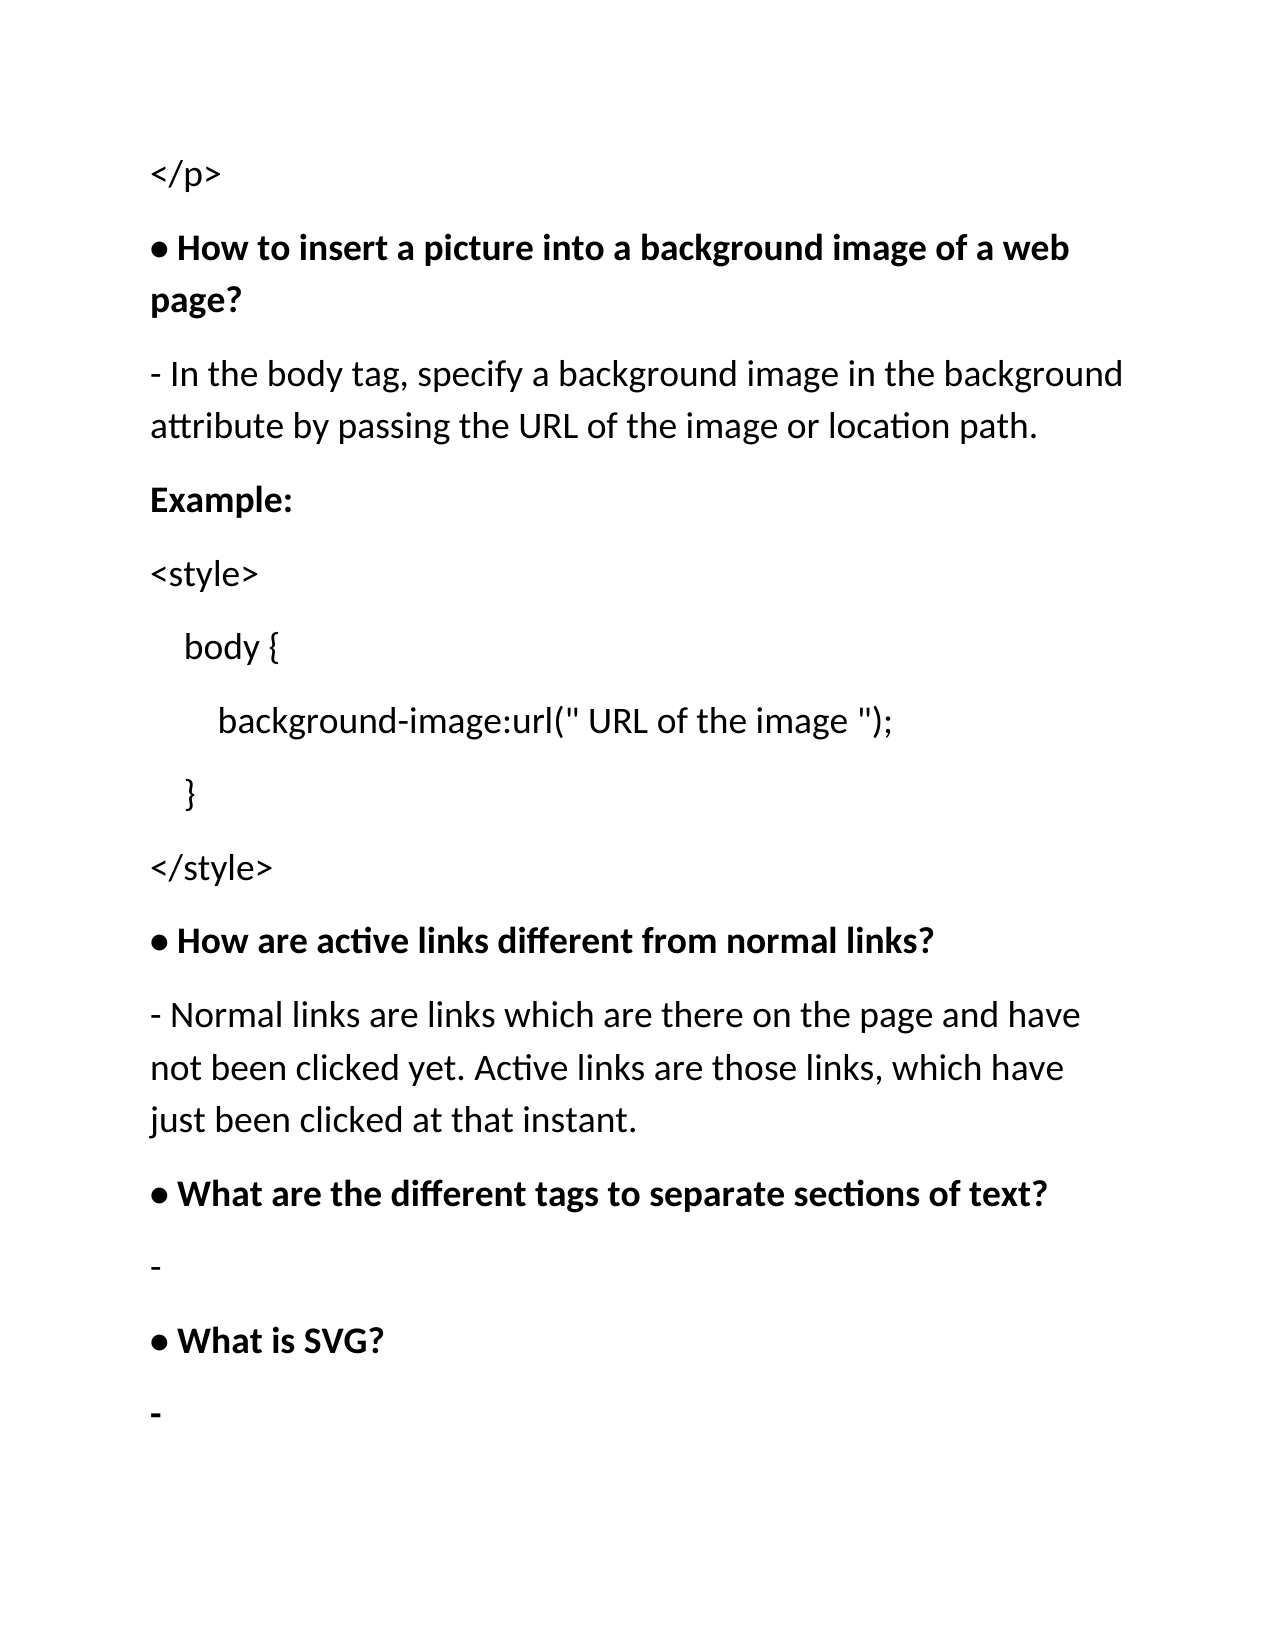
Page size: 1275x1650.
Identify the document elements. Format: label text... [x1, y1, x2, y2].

text • What are the different tags to separate sections of text? [150, 1170, 1125, 1216]
text background-image:url(" URL of the image "); [150, 697, 1125, 742]
text • How to insert a picture into a background image of a web page? [150, 223, 1125, 322]
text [150, 150, 1125, 196]
text } [150, 770, 1125, 816]
text Example: [150, 476, 1125, 522]
text body { [150, 623, 1125, 669]
text - Normal links are links which are there on the page and have not been clicked yet. Active links are those links, which have just been clicked at that instant. [150, 991, 1125, 1142]
text - [150, 1243, 1125, 1289]
text • What is SVG? [150, 1317, 1125, 1363]
text - In the body tag, specify a background image in the background attribute by passing the URL of the image or location path. [150, 350, 1125, 448]
text - [150, 1390, 1125, 1436]
text </style> [150, 844, 1125, 889]
text • How are active links different from normal links? [150, 917, 1125, 963]
text <style> [150, 549, 1125, 595]
